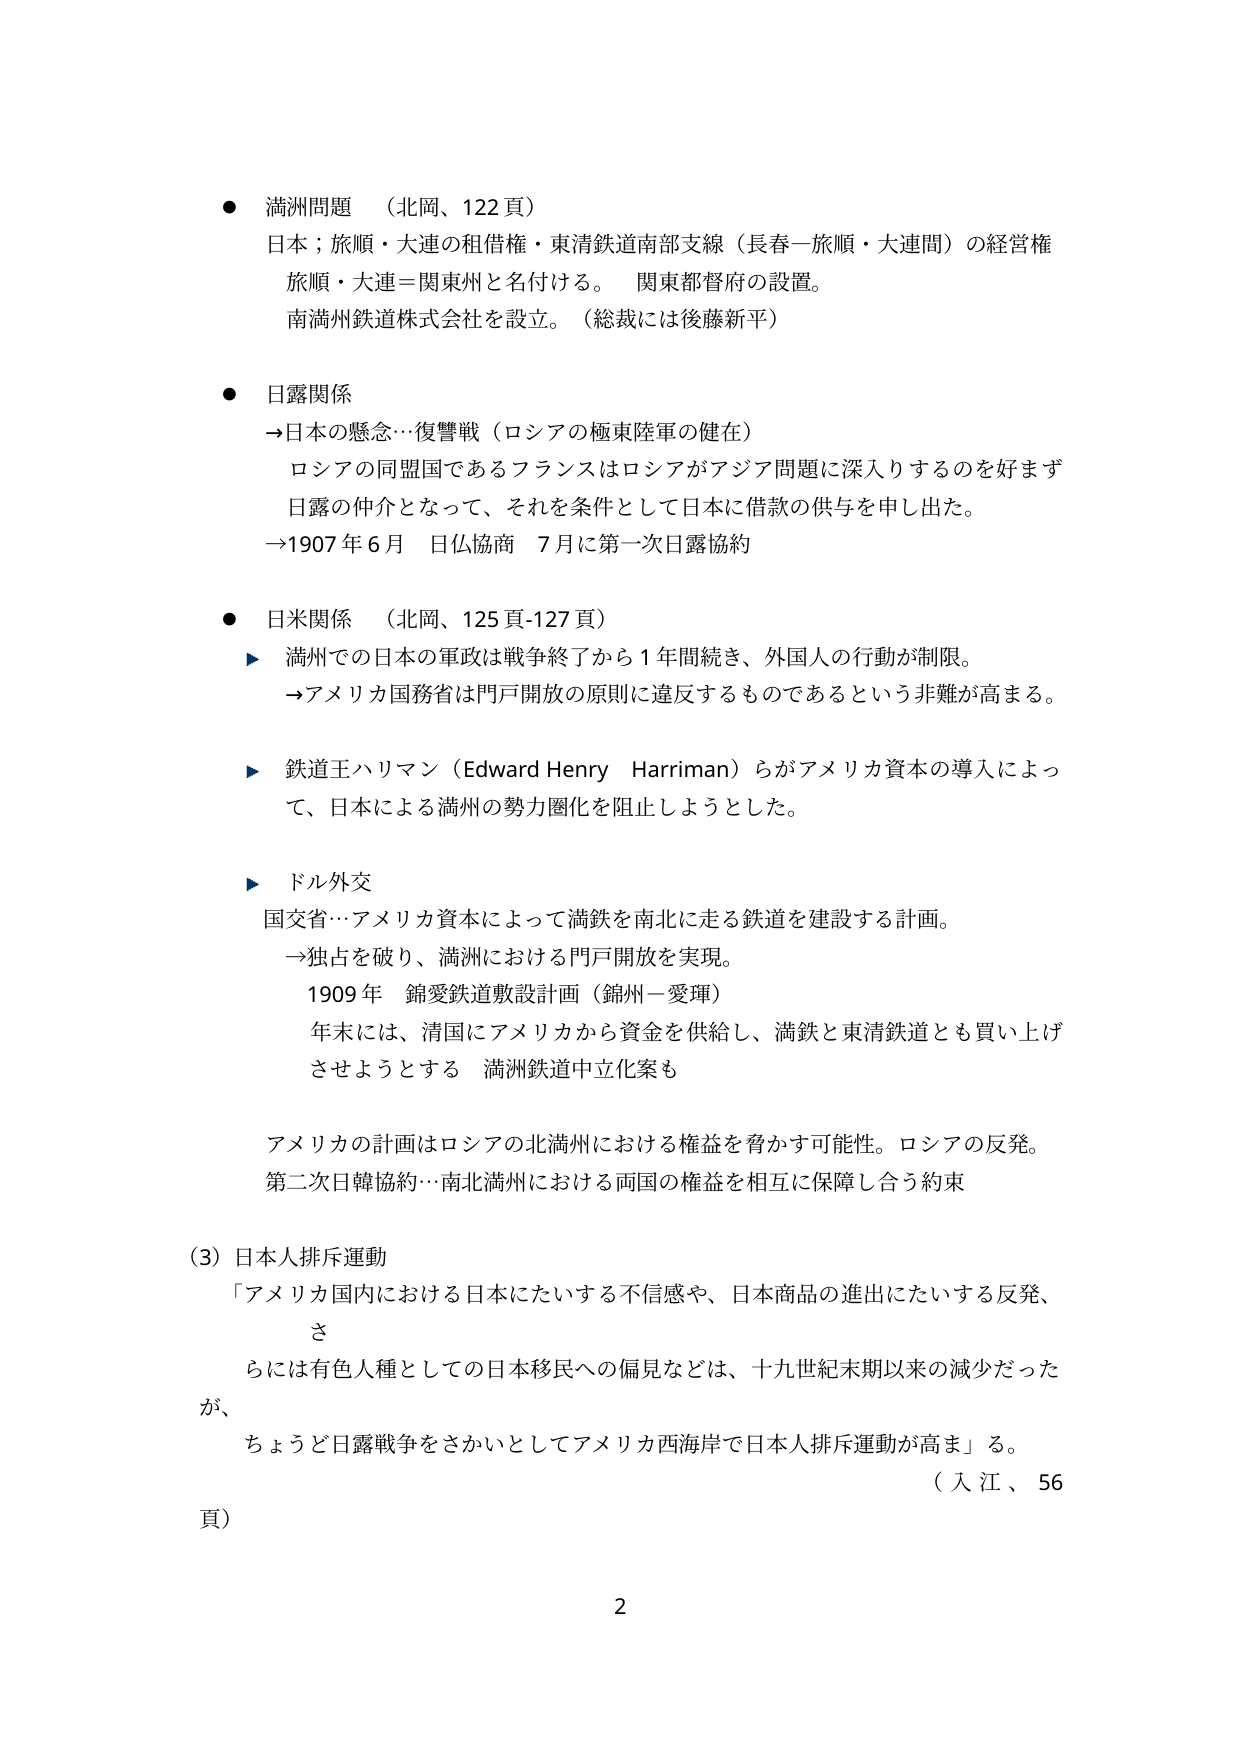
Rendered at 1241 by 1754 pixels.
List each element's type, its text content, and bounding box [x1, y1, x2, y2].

text アメリカの計画はロシアの北満州における権益を脅かす可能性。ロシアの反発。 [177, 1125, 1063, 1162]
list 南満州鉄道株式会社を設立。（総裁には後藤新平） [265, 300, 1063, 337]
text 国交省…アメリカ資本によって満鉄を南北に走る鉄道を建設する計画。 [241, 900, 1063, 937]
list ドル外交 [241, 862, 1063, 900]
text ちょうど日露戦争をさかいとしてアメリカ西海岸で日本人排斥運動が高ま」る。 [199, 1425, 1063, 1462]
list →1907年6月 日仏協商 7月に第一次日露協約 [177, 525, 1063, 562]
list 満洲問題 （北岡、122頁） [221, 187, 1063, 225]
list 日露関係 [221, 375, 1063, 412]
text （入江、56頁） [199, 1462, 1063, 1537]
list 満州での日本の軍政は戦争終了から1年間続き、外国人の行動が制限。 [241, 637, 1063, 675]
text 1909年 錦愛鉄道敷設計画（錦州－愛琿） [241, 975, 1063, 1012]
list ロシアの同盟国であるフランスはロシアがアジア問題に深入りするのを好まず、日露の仲介となって、それを条件として日本に借款の供与を申し出た。 [177, 450, 1063, 525]
text 年末には、清国にアメリカから資金を供給し、満鉄と東清鉄道とも買い上げさせようとする 満洲鉄道中立化案も [177, 1012, 1063, 1087]
picture [242, 761, 259, 778]
picture [242, 873, 259, 891]
picture [242, 648, 259, 666]
list →日本の懸念…復讐戦（ロシアの極東陸軍の健在） [265, 412, 1063, 450]
text （3）日本人排斥運動 [177, 1237, 1063, 1275]
text 「アメリカ国内における日本にたいする不信感や、日本商品の進出にたいする反発、さ [177, 1275, 1063, 1350]
list 日米関係 （北岡、125頁-127頁） [221, 600, 1063, 637]
list 鉄道王ハリマン（Edward Henry Harriman）らがアメリカ資本の導入によって、日本による満州の勢力圏化を阻止しようとした。 [241, 750, 1063, 825]
list 旅順・大連＝関東州と名付ける。 関東都督府の設置。 [265, 262, 1063, 300]
list →アメリカ国務省は門戸開放の原則に違反するものであるという非難が高まる。 [285, 675, 1063, 712]
text 第二次日韓協約…南北満州における両国の権益を相互に保障し合う約束 [177, 1162, 1063, 1200]
text →独占を破り、満洲における門戸開放を実現。 [241, 937, 1063, 975]
list 日本；旅順・大連の租借権・東清鉄道南部支線（長春―旅順・大連間）の経営権 [265, 225, 1063, 262]
text らには有色人種としての日本移民への偏見などは、十九世紀末期以来の減少だったが、 [199, 1350, 1063, 1425]
